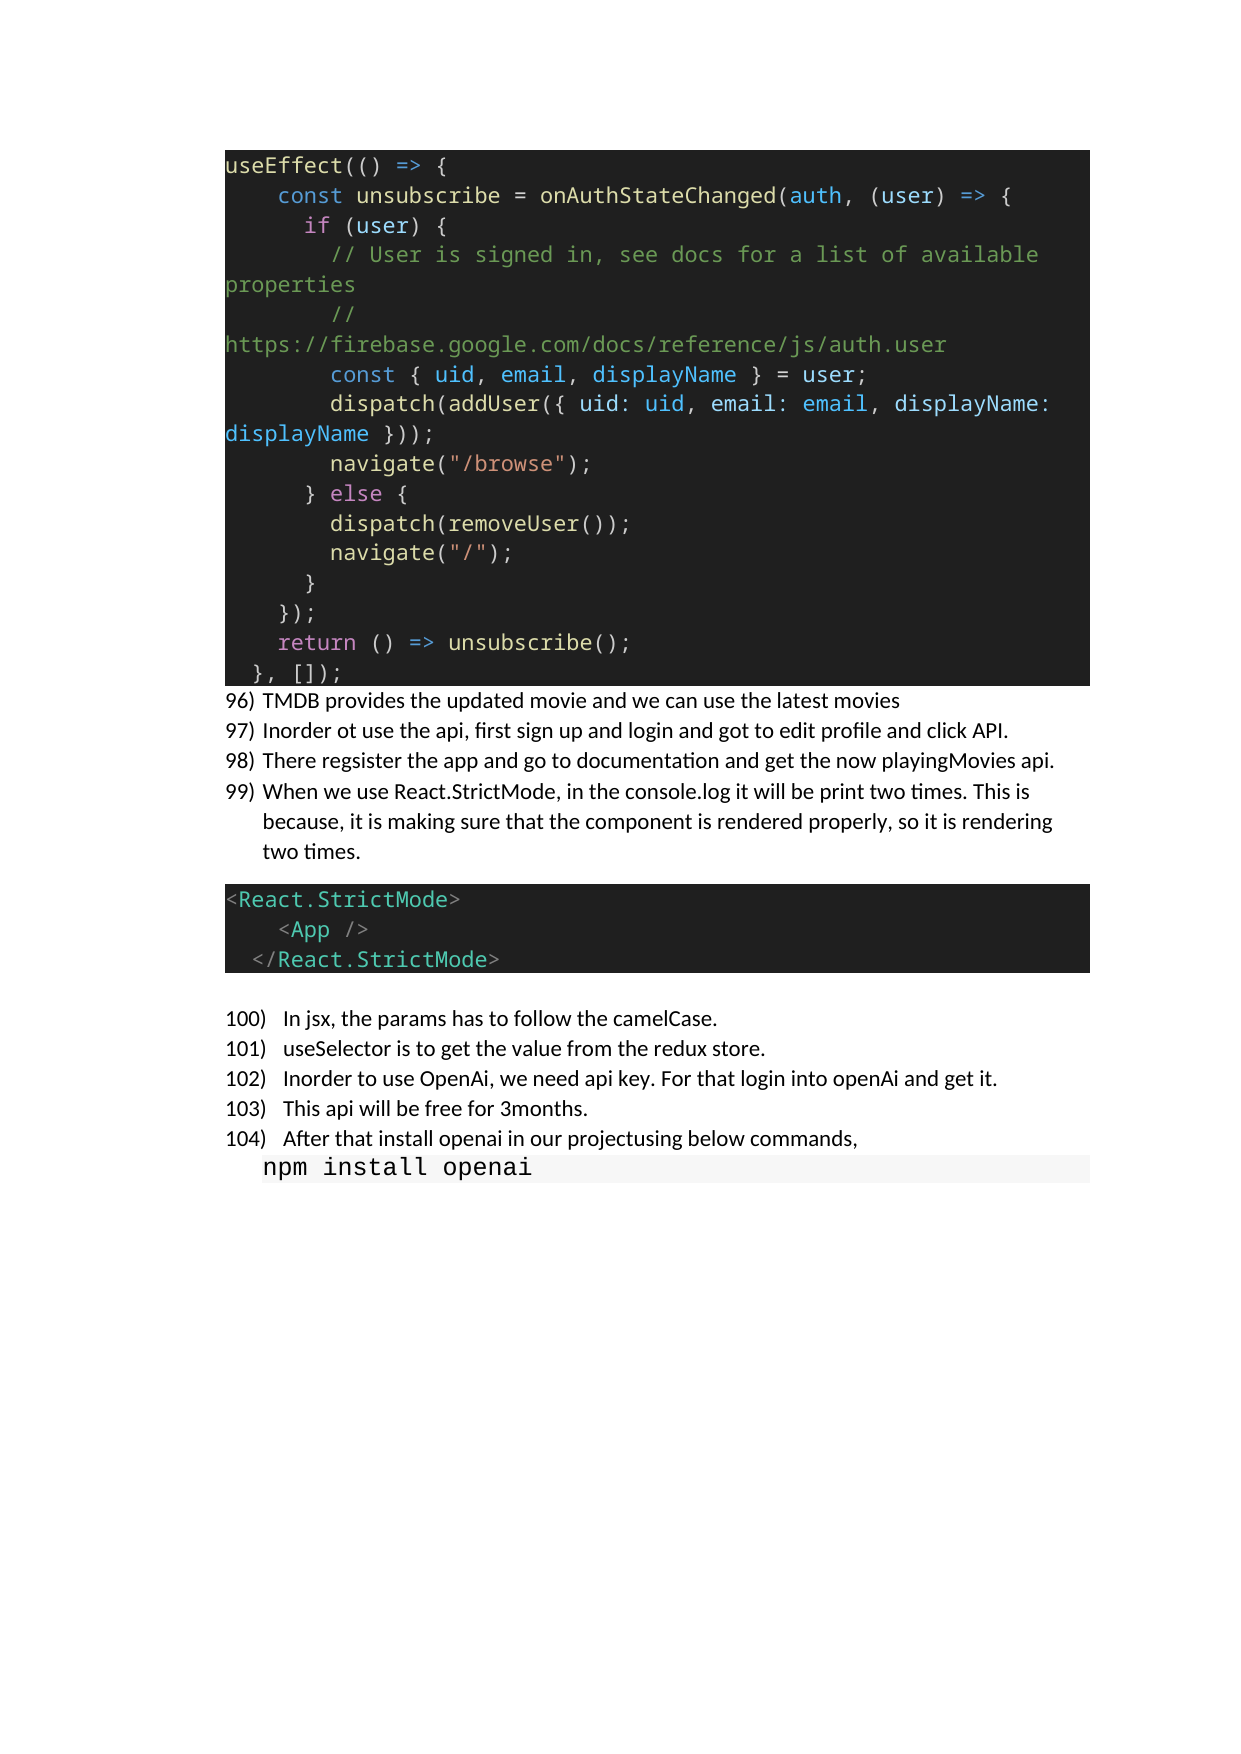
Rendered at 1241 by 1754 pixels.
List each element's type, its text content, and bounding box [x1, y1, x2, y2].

text // https://firebase.google.com/docs/reference/js/auth.user [225, 299, 1090, 358]
text </React.StrictMode> [225, 944, 1090, 973]
list TMDB provides the updated movie and we can use the latest movies [225, 686, 1090, 714]
text navigate("/"); [225, 537, 1090, 567]
text dispatch(addUser({ uid: uid, email: email, displayName: displayName })); [225, 388, 1090, 448]
text // User is signed in, see docs for a list of available properties [225, 239, 1090, 299]
list In jsx, the params has to follow the camelCase. [225, 1004, 1090, 1032]
text }); [225, 597, 1090, 627]
list There regsister the app and go to documentation and get the now playingMovies api. [225, 747, 1090, 775]
text <React.StrictMode> [225, 884, 1090, 914]
list Inorder to use OpenAi, we need api key. For that login into openAi and get it. [225, 1064, 1090, 1092]
text const unsubscribe = onAuthStateChanged(auth, (user) => { [225, 180, 1090, 209]
text }, []); [225, 656, 1090, 686]
list When we use React.StrictMode, in the console.log it will be print two times. This is because, it is making sure that the component is rendered properly, so it is rendering two times. [225, 777, 1090, 865]
text dispatch(removeUser()); [225, 507, 1090, 537]
text return () => unsubscribe(); [225, 627, 1090, 656]
list useSelector is to get the value from the redux store. [225, 1034, 1090, 1062]
list This api will be free for 3months. [225, 1094, 1090, 1122]
text if (user) { [225, 209, 1090, 239]
list npm install openai [262, 1155, 1090, 1183]
text } [225, 567, 1090, 597]
list After that install openai in our projectusing below commands, [225, 1124, 1090, 1153]
text <App /> [225, 914, 1090, 944]
text const { uid, email, displayName } = user; [225, 358, 1090, 388]
list Inorder ot use the api, first sign up and login and got to edit profile and click API. [225, 716, 1090, 744]
text useEffect(() => { [225, 150, 1090, 180]
text } else { [225, 478, 1090, 507]
text navigate("/browse"); [225, 448, 1090, 478]
